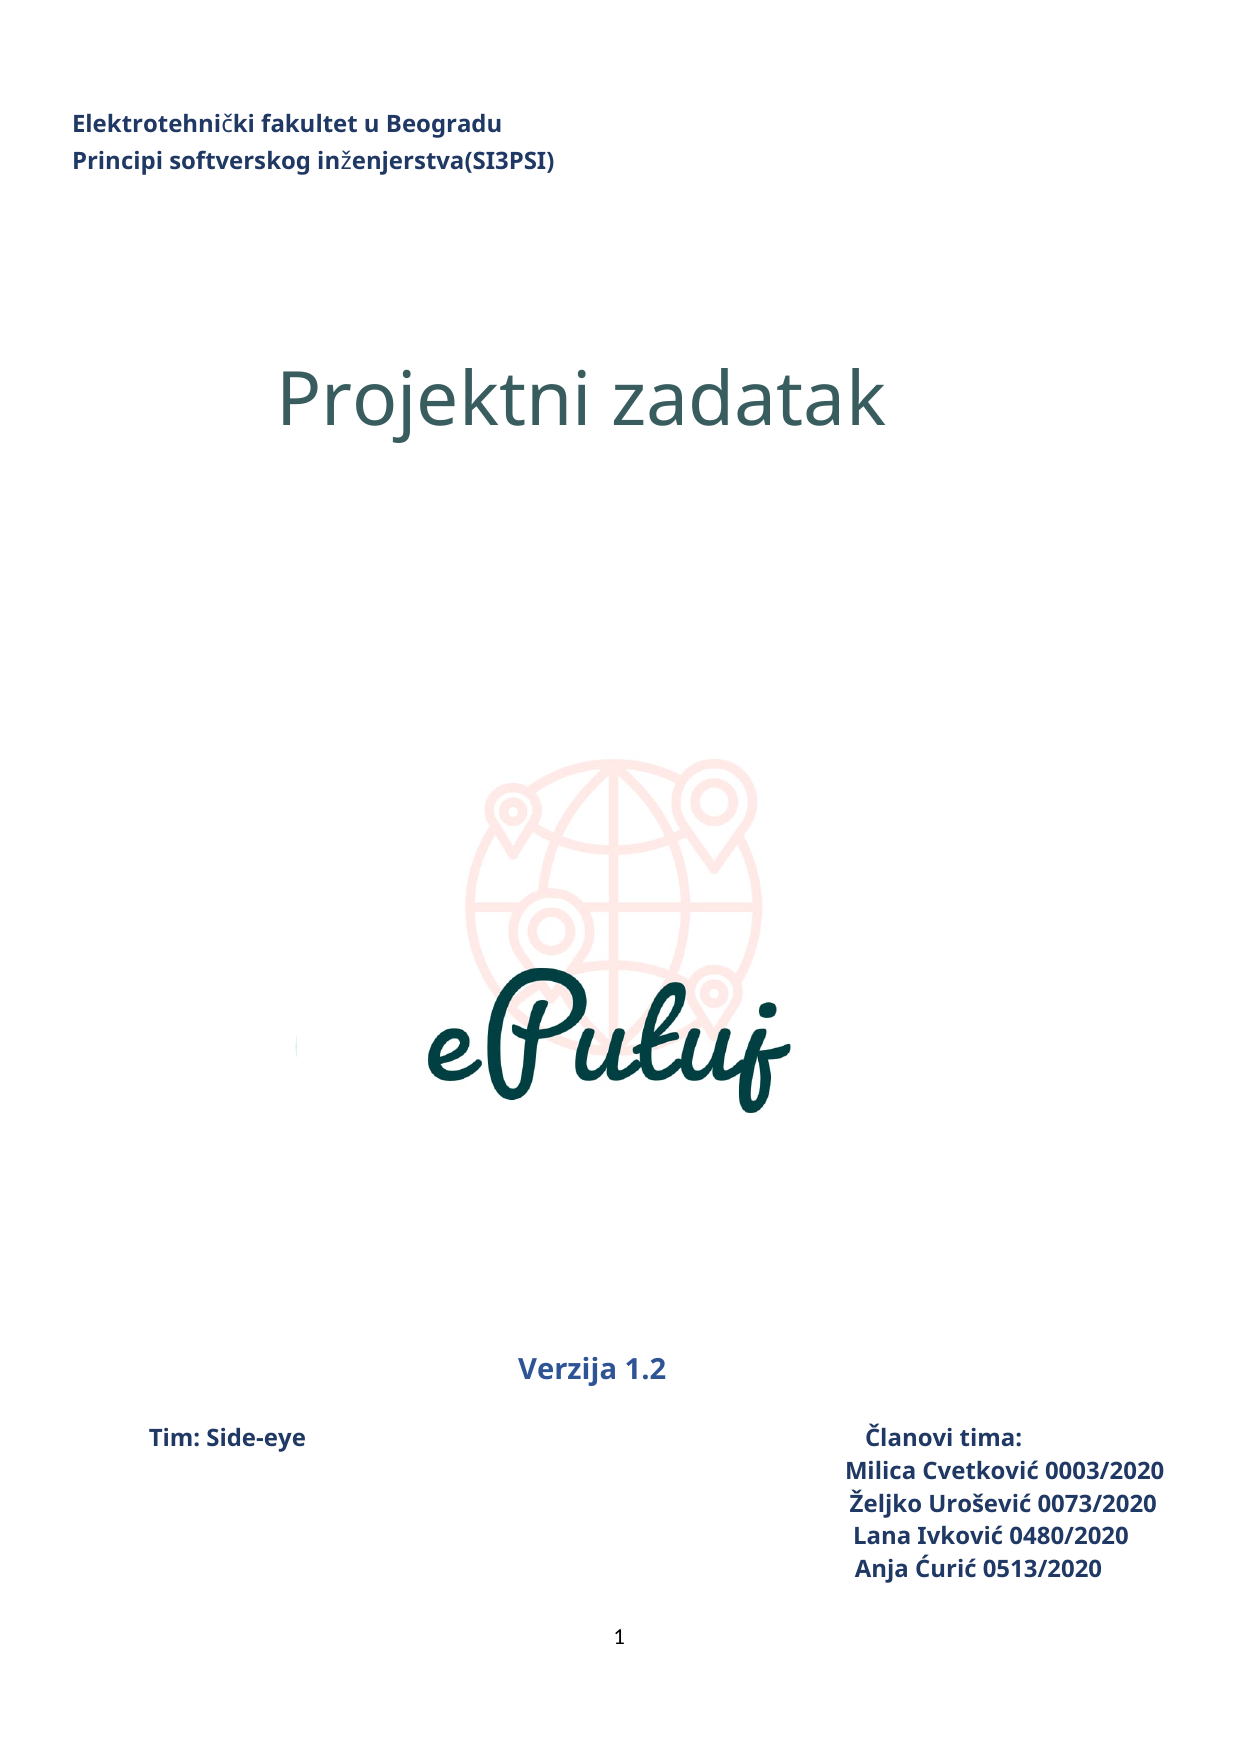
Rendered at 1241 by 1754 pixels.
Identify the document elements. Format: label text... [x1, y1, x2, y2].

text Elektrotehnički fakultet u Beogradu [72, 106, 1164, 139]
subtitle Projektni zadatak [73, 345, 961, 447]
text Tim: Side-eye Članovi tima: [148, 1421, 1164, 1454]
text Verzija 1.2 [73, 1348, 1164, 1388]
picture [296, 628, 943, 1275]
text Principi softverskog inženjerstva(SI3PSI) [72, 144, 1164, 177]
text Anja Ćurić 0513/2020 [148, 1552, 1164, 1584]
text Milica Cvetković 0003/2020 [148, 1454, 1164, 1486]
text Lana Ivković 0480/2020 [148, 1519, 1164, 1552]
text Željko Urošević 0073/2020 [148, 1486, 1164, 1519]
